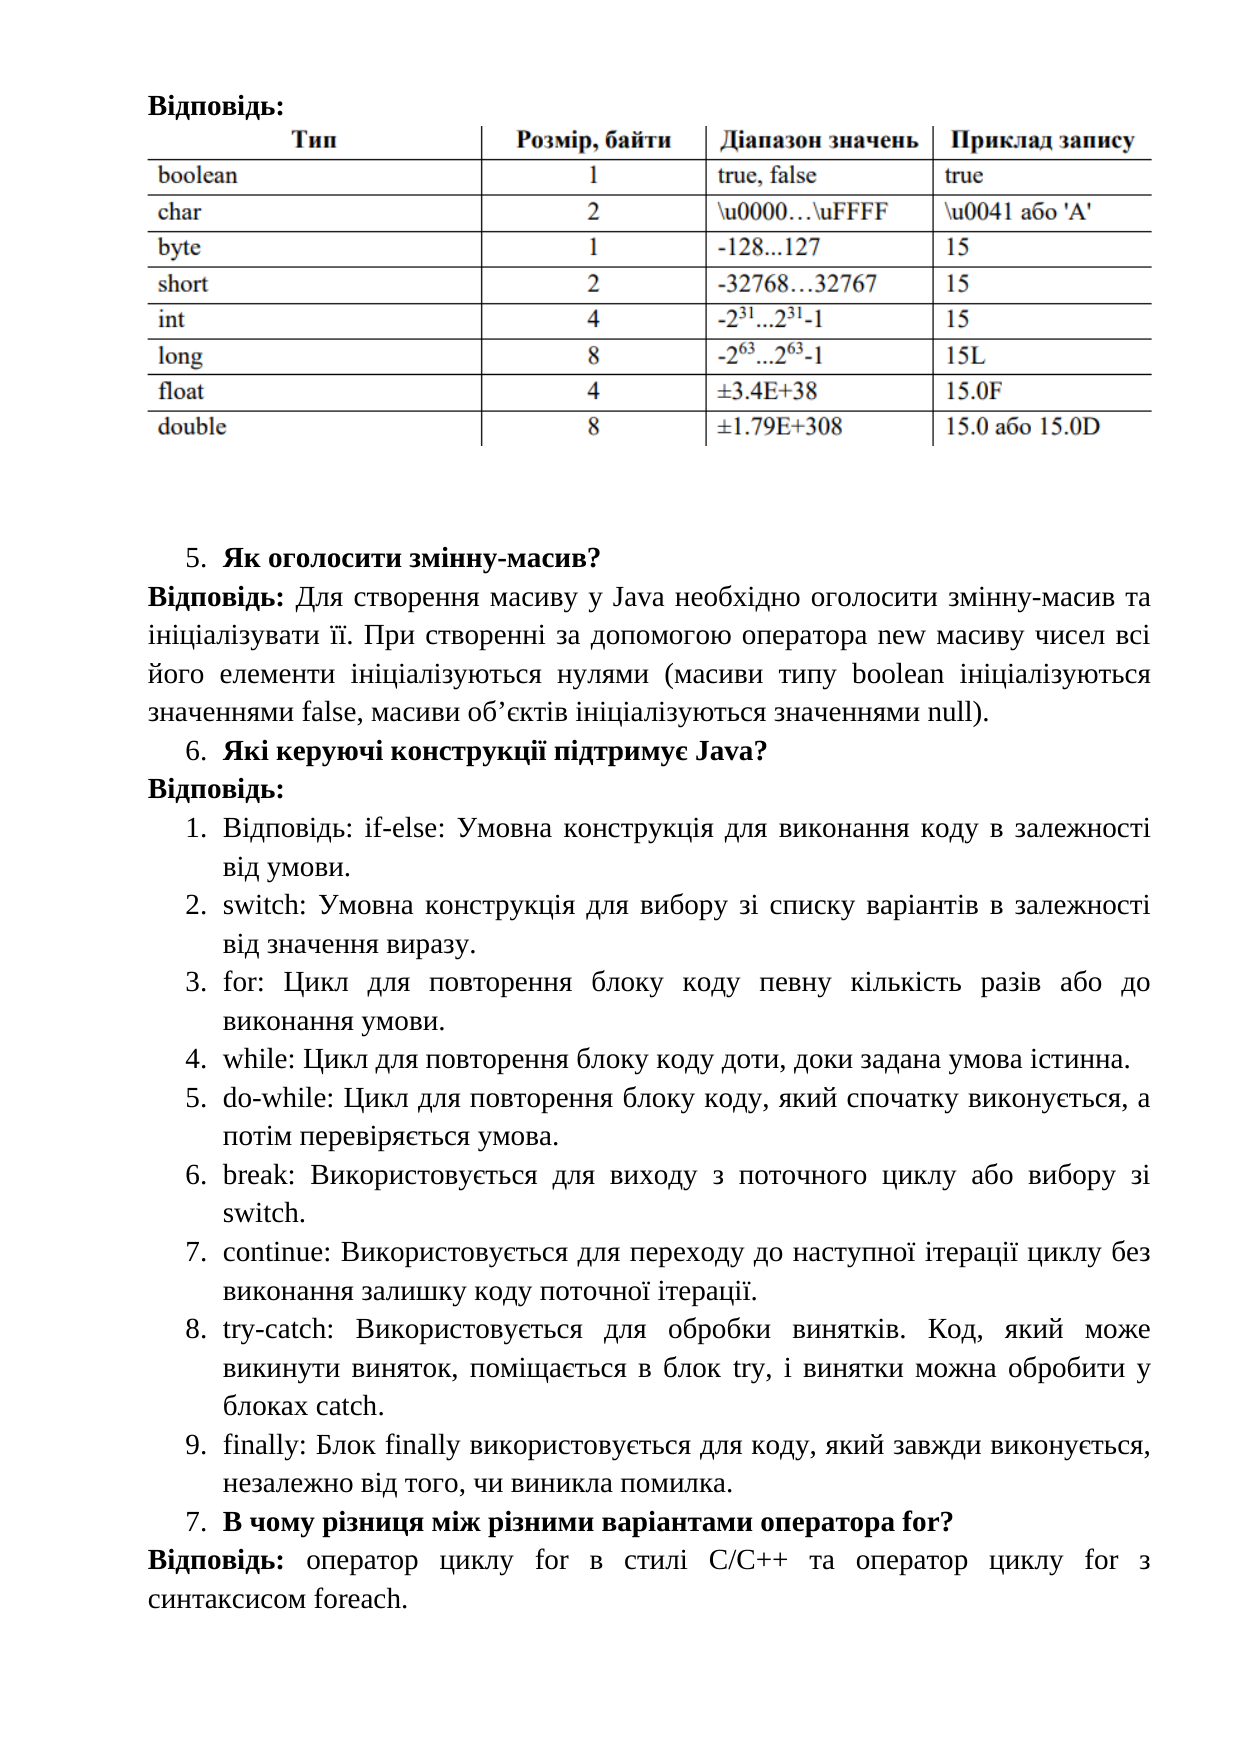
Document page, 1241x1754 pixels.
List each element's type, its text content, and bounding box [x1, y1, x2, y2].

list for: Цикл для повторення блоку коду певну кількість разів або до виконання умови. [185, 964, 1152, 1036]
list finally: Блок finally використовується для коду, який завжди виконується, незалежно від того, чи виникла помилка. [185, 1427, 1152, 1499]
list Відповідь: if-else: Умовна конструкція для виконання коду в залежності від умови. [185, 810, 1152, 882]
list do-while: Цикл для повторення блоку коду, який спочатку виконується, а потім перевіряється умова. [185, 1080, 1152, 1152]
picture [147, 126, 1152, 446]
text Відповідь: [148, 88, 1152, 126]
list continue: Використовується для переходу до наступної ітерації циклу без виконання залишку коду поточної ітерації. [185, 1234, 1152, 1306]
list while: Цикл для повторення блоку коду доти, доки задана умова істинна. [185, 1041, 1152, 1075]
list switch: Умовна конструкція для вибору зі списку варіантів в залежності від значення виразу. [185, 887, 1152, 959]
text Відповідь: [148, 772, 1152, 805]
list Які керуючі конструкції підтримує Java? [185, 733, 1152, 767]
list В чому різниця між різними варіантами оператора for? [185, 1504, 1152, 1537]
text Відповідь: Для створення масиву у Java необхідно оголосити змінну-масив та ініціалізувати її. При створенні за допомогою оператора new масиву чисел всі його елементи ініціалізуються нулями (масиви типу boolean ініціалізуються значеннями false, масиви об’єктів ініціалізуються значеннями null). [148, 579, 1152, 728]
list break: Використовується для виходу з поточного циклу або вибору зі switch. [185, 1157, 1152, 1229]
list try-catch: Використовується для обробки винятків. Код, який може викинути виняток, поміщається в блок try, і винятки можна обробити у блоках catch. [185, 1311, 1152, 1422]
list Як оголосити змінну-масив? [185, 540, 1152, 574]
text Відповідь: оператор циклу for в стилі C/C++ та оператор циклу for з синтаксисом foreach. [148, 1542, 1152, 1614]
